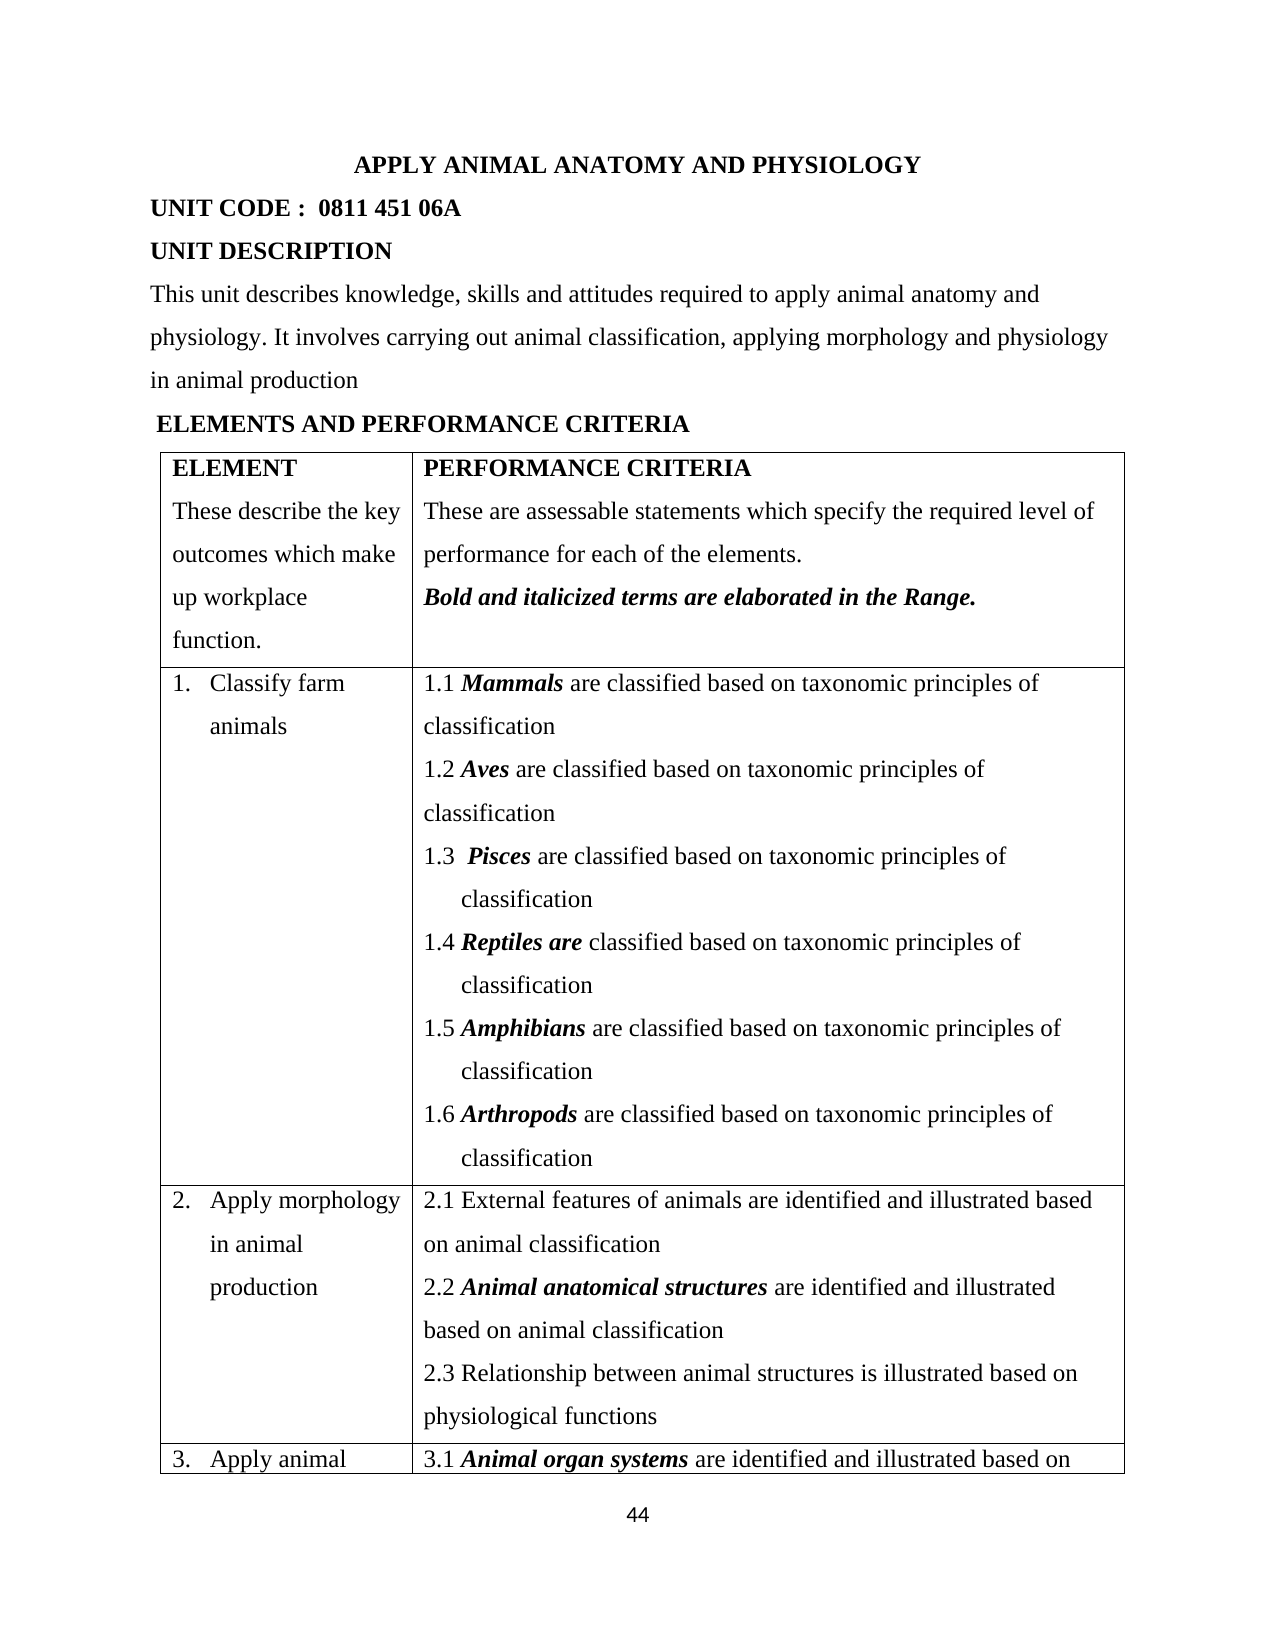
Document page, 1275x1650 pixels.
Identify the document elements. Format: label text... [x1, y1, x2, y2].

text UNIT CODE : 0811 451 06A [150, 193, 1125, 222]
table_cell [413, 1444, 1124, 1473]
table_cell Classify farm animals [161, 668, 412, 1184]
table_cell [161, 1444, 412, 1473]
table_cell 1.1 Mammals are classified based on taxonomic principles of classification 1.2 Aves are classified based on taxonomic principles of classification Pisces are classified based on taxonomic principles of classification Reptiles are classified based on taxonomic principles of classification Amphibians are classified based on taxonomic principles of classification Arthropods are classified based on taxonomic principles of classification [413, 668, 1124, 1184]
subtitle APPLY ANIMAL ANATOMY AND PHYSIOLOGY [150, 150, 1125, 179]
text This unit describes knowledge, skills and attitudes required to apply animal anatomy and physiology. It involves carrying out animal classification, applying morphology and physiology in animal production [150, 279, 1125, 394]
text UNIT DESCRIPTION [150, 236, 1125, 265]
table_header ELEMENT These describe the key outcomes which make up workplace function. [161, 453, 412, 667]
table_header PERFORMANCE CRITERIA These are assessable statements which specify the required level of performance for each of the elements. Bold and italicized terms are elaborated in the Range. [413, 453, 1124, 667]
table_cell Apply morphology in animal production [161, 1186, 412, 1443]
text ELEMENTS AND PERFORMANCE CRITERIA [150, 409, 1125, 437]
table_cell 2.1 External features of animals are identified and illustrated based on animal classification 2.2 Animal anatomical structures are identified and illustrated based on animal classification 2.3 Relationship between animal structures is illustrated based on physiological functions [413, 1186, 1124, 1443]
